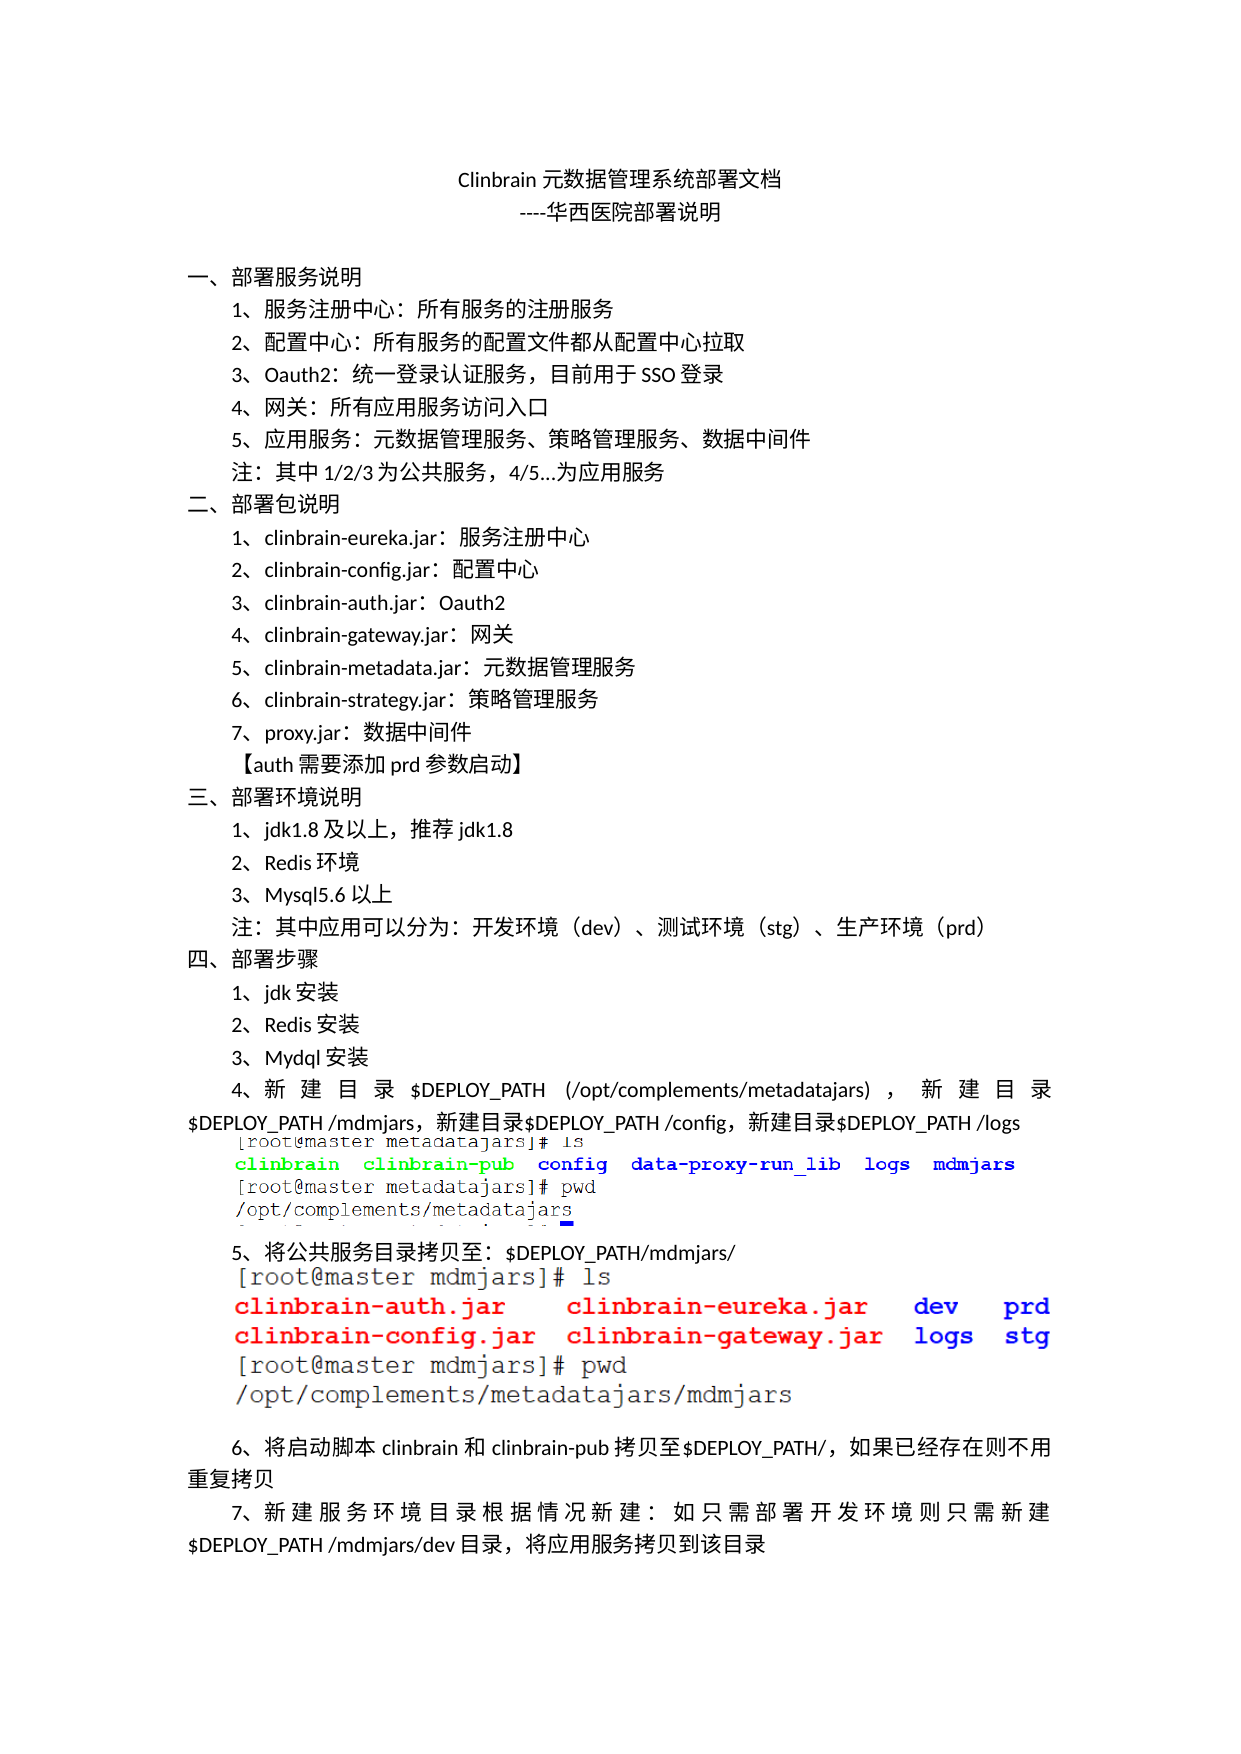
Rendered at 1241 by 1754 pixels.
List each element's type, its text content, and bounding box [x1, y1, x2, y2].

list clinbrain-metadata.jar：元数据管理服务 [187, 649, 1053, 682]
text Clinbrain 元数据管理系统部署文档 [187, 162, 1053, 194]
text 【auth需要添加prd参数启动】 [231, 747, 1053, 779]
list Oauth2：统一登录认证服务，目前用于SSO登录 [187, 357, 1053, 389]
list 部署服务说明 [187, 259, 1053, 292]
picture [231, 1137, 1049, 1226]
text 注：其中1/2/3为公共服务，4/5...为应用服务 [187, 454, 1053, 487]
list clinbrain-strategy.jar：策略管理服务 [187, 682, 1053, 714]
list clinbrain-auth.jar：Oauth2 [187, 584, 1053, 617]
list 新建目录$DEPLOY_PATH (/opt/complements/metadatajars)，新建目录$DEPLOY_PATH /mdmjars，新建目录$DEPLOY_PATH /config，新建目录$DEPLOY_PATH /logs [187, 1072, 1053, 1137]
list 部署环境说明 [187, 779, 1053, 812]
list Redis环境 [187, 844, 1053, 877]
list 部署包说明 [187, 487, 1053, 519]
list Mysql5.6以上 [187, 877, 1053, 909]
picture [231, 1267, 1096, 1410]
list 将启动脚本clinbrain 和clinbrain-pub拷贝至$DEPLOY_PATH/，如果已经存在则不用重复拷贝 [187, 1429, 1053, 1494]
list clinbrain-config.jar：配置中心 [187, 552, 1053, 584]
list Redis安装 [187, 1007, 1053, 1039]
list 服务注册中心：所有服务的注册服务 [187, 292, 1053, 324]
list jdk1.8及以上，推荐jdk1.8 [187, 812, 1053, 844]
list jdk安装 [187, 974, 1053, 1007]
list 新建服务环境目录根据情况新建：如只需部署开发环境则只需新建$DEPLOY_PATH /mdmjars/dev目录，将应用服务拷贝到该目录 [187, 1494, 1053, 1559]
text ----华西医院部署说明 [187, 194, 1053, 227]
list 部署步骤 [187, 942, 1053, 974]
list clinbrain-eureka.jar：服务注册中心 [187, 519, 1053, 552]
list clinbrain-gateway.jar：网关 [187, 617, 1053, 649]
list 应用服务：元数据管理服务、策略管理服务、数据中间件 [187, 422, 1053, 454]
list proxy.jar：数据中间件 [187, 714, 1053, 747]
text 注：其中应用可以分为：开发环境（dev）、测试环境（stg）、生产环境（prd） [187, 909, 1053, 942]
list 将公共服务目录拷贝至：$DEPLOY_PATH/mdmjars/ [187, 1234, 1053, 1267]
list 网关：所有应用服务访问入口 [187, 389, 1053, 422]
list Mydql安装 [187, 1039, 1053, 1072]
list 配置中心：所有服务的配置文件都从配置中心拉取 [187, 324, 1053, 357]
